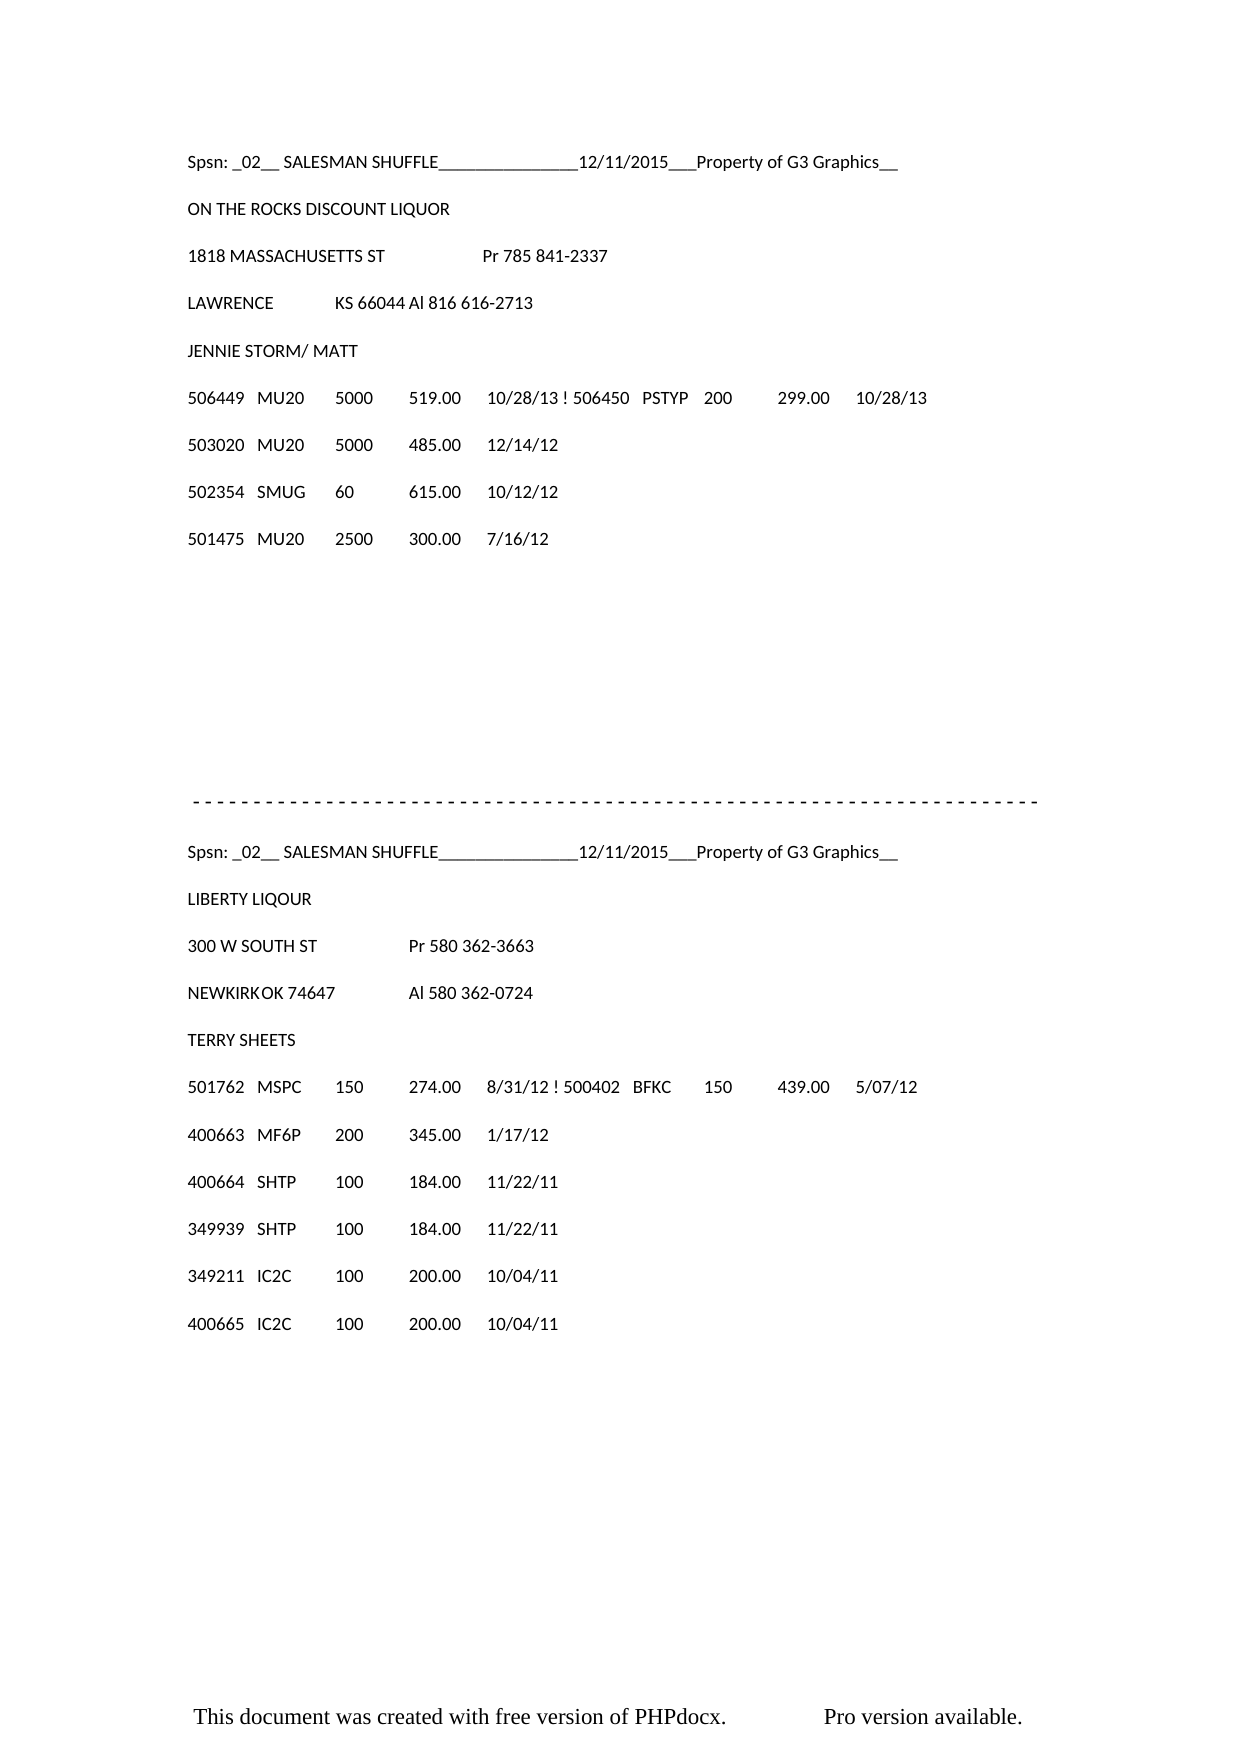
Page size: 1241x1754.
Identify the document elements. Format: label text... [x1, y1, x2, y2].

text TERRY SHEETS [187, 1028, 1053, 1051]
text ON THE ROCKS DISCOUNT LIQUOR [187, 197, 1053, 220]
text 501762 MSPC 150 274.00 8/31/12 ! 500402 BFKC 150 439.00 5/07/12 [187, 1076, 1053, 1099]
text - - - - - - - - - - - - - - - - - - - - - - - - - - - - - - - - - - - - - - - - - - - - - - - - - - - - - - - - - - - - - - - - - - - - - - [187, 787, 1053, 815]
text 349939 SHTP 100 184.00 11/22/11 [187, 1217, 1053, 1240]
text 300 W SOUTH ST Pr 580 362-3663 [187, 934, 1053, 957]
text 1818 MASSACHUSETTS ST Pr 785 841-2337 [187, 244, 1053, 267]
text JENNIE STORM/ MATT [187, 339, 1053, 362]
text 502354 SMUG 60 615.00 10/12/12 [187, 480, 1053, 503]
text 503020 MU20 5000 485.00 12/14/12 [187, 433, 1053, 456]
text Spsn: _02__ SALESMAN SHUFFLE_______________12/11/2015___Property of G3 Graphics__ [187, 150, 1053, 173]
text 501475 MU20 2500 300.00 7/16/12 [187, 527, 1053, 550]
text LIBERTY LIQOUR [187, 887, 1053, 910]
text 506449 MU20 5000 519.00 10/28/13 ! 506450 PSTYP 200 299.00 10/28/13 [187, 386, 1053, 409]
text LAWRENCE KS 66044 Al 816 616-2713 [187, 292, 1053, 314]
text 400665 IC2C 100 200.00 10/04/11 [187, 1312, 1053, 1334]
text 400664 SHTP 100 184.00 11/22/11 [187, 1170, 1053, 1193]
text NEWKIRK OK 74647 Al 580 362-0724 [187, 981, 1053, 1004]
text Spsn: _02__ SALESMAN SHUFFLE_______________12/11/2015___Property of G3 Graphics__ [187, 840, 1053, 863]
text 400663 MF6P 200 345.00 1/17/12 [187, 1123, 1053, 1146]
text 349211 IC2C 100 200.00 10/04/11 [187, 1264, 1053, 1287]
